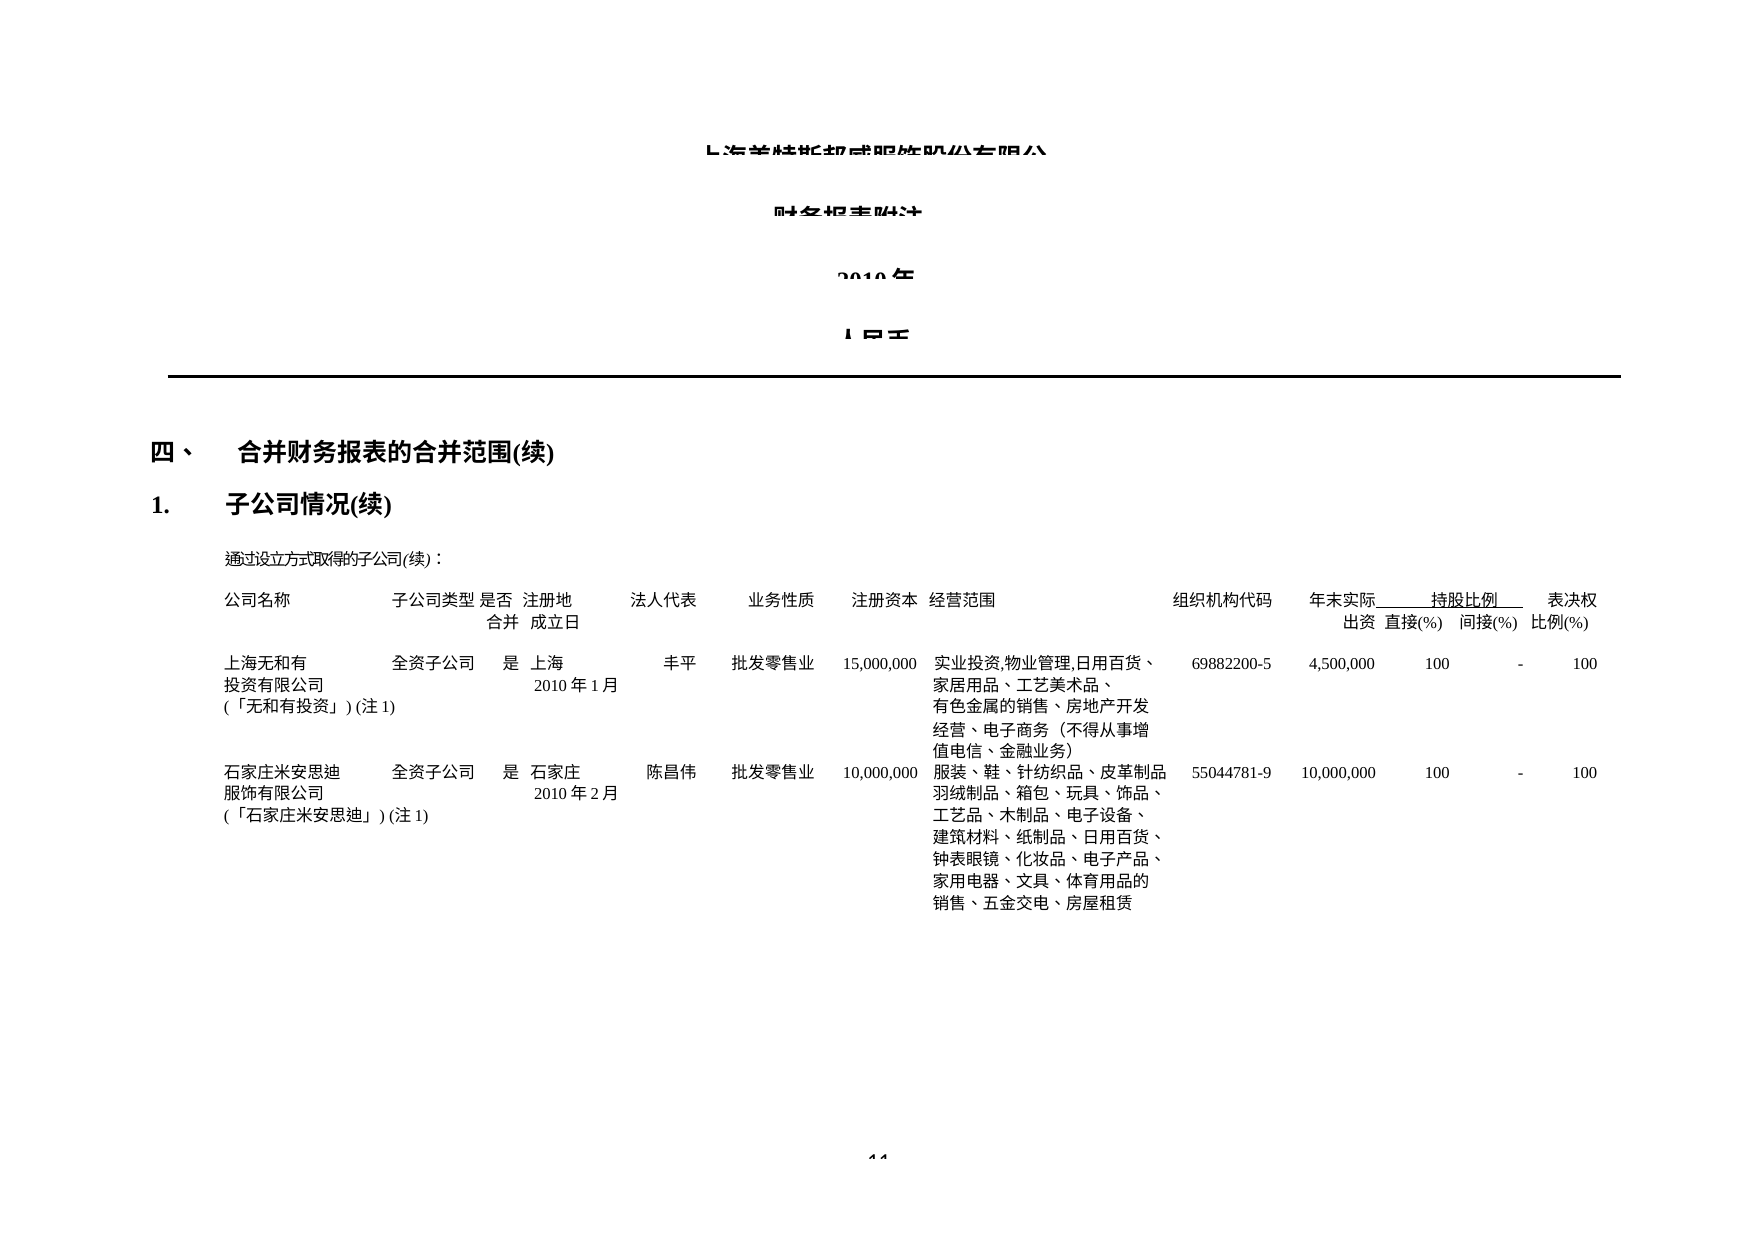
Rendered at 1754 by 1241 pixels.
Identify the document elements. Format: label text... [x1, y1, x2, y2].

text 1. 子公司情况(续) [151, 486, 1616, 520]
text (「石家庄米安思迪」) (注1) 工艺品、木制品、电子设备、 [224, 804, 1616, 826]
text 建筑材料、纸制品、日用百货、 钟表眼镜、化妆品、电子产品、 家用电器、文具、体育用品的 销售、五金交电、房屋租赁 [932, 826, 1168, 915]
text 上海无和有 全资子公司 是 上海 丰平 批发零售业 15,000,000 实业投资,物业管理,日用百货、 69882200-5 4,500,000 100 - 100 [224, 651, 1616, 674]
text (「无和有投资」) (注1) 有色金属的销售、房地产开发 [224, 696, 1616, 717]
text 石家庄米安思迪 全资子公司 是 石家庄 陈昌伟 批发零售业 10,000,000 服装、鞋、针纺织品、皮革制品 55044781-9 10,000,000 100 - 100 [224, 762, 1616, 782]
text 服饰有限公司 2010年2月 羽绒制品、箱包、玩具、饰品、 [224, 782, 1616, 804]
text 通过设立方式取得的子公司(续)： [224, 547, 1616, 570]
text 四、 合并财务报表的合并范围(续) [150, 430, 1616, 469]
text 公司名称 子公司类型 是否 注册地 法人代表 业务性质 注册资本 经营范围 组织机构代码 年末实际 持股比例 表决权 合并 成立日 出资 直接(%) 间接(%) 比例(%) [224, 588, 1597, 634]
text 投资有限公司 2010年1月 家居用品、工艺美术品、 [224, 674, 1616, 696]
text 经营、电子商务（不得从事增 值电信、金融业务） [932, 719, 1151, 762]
